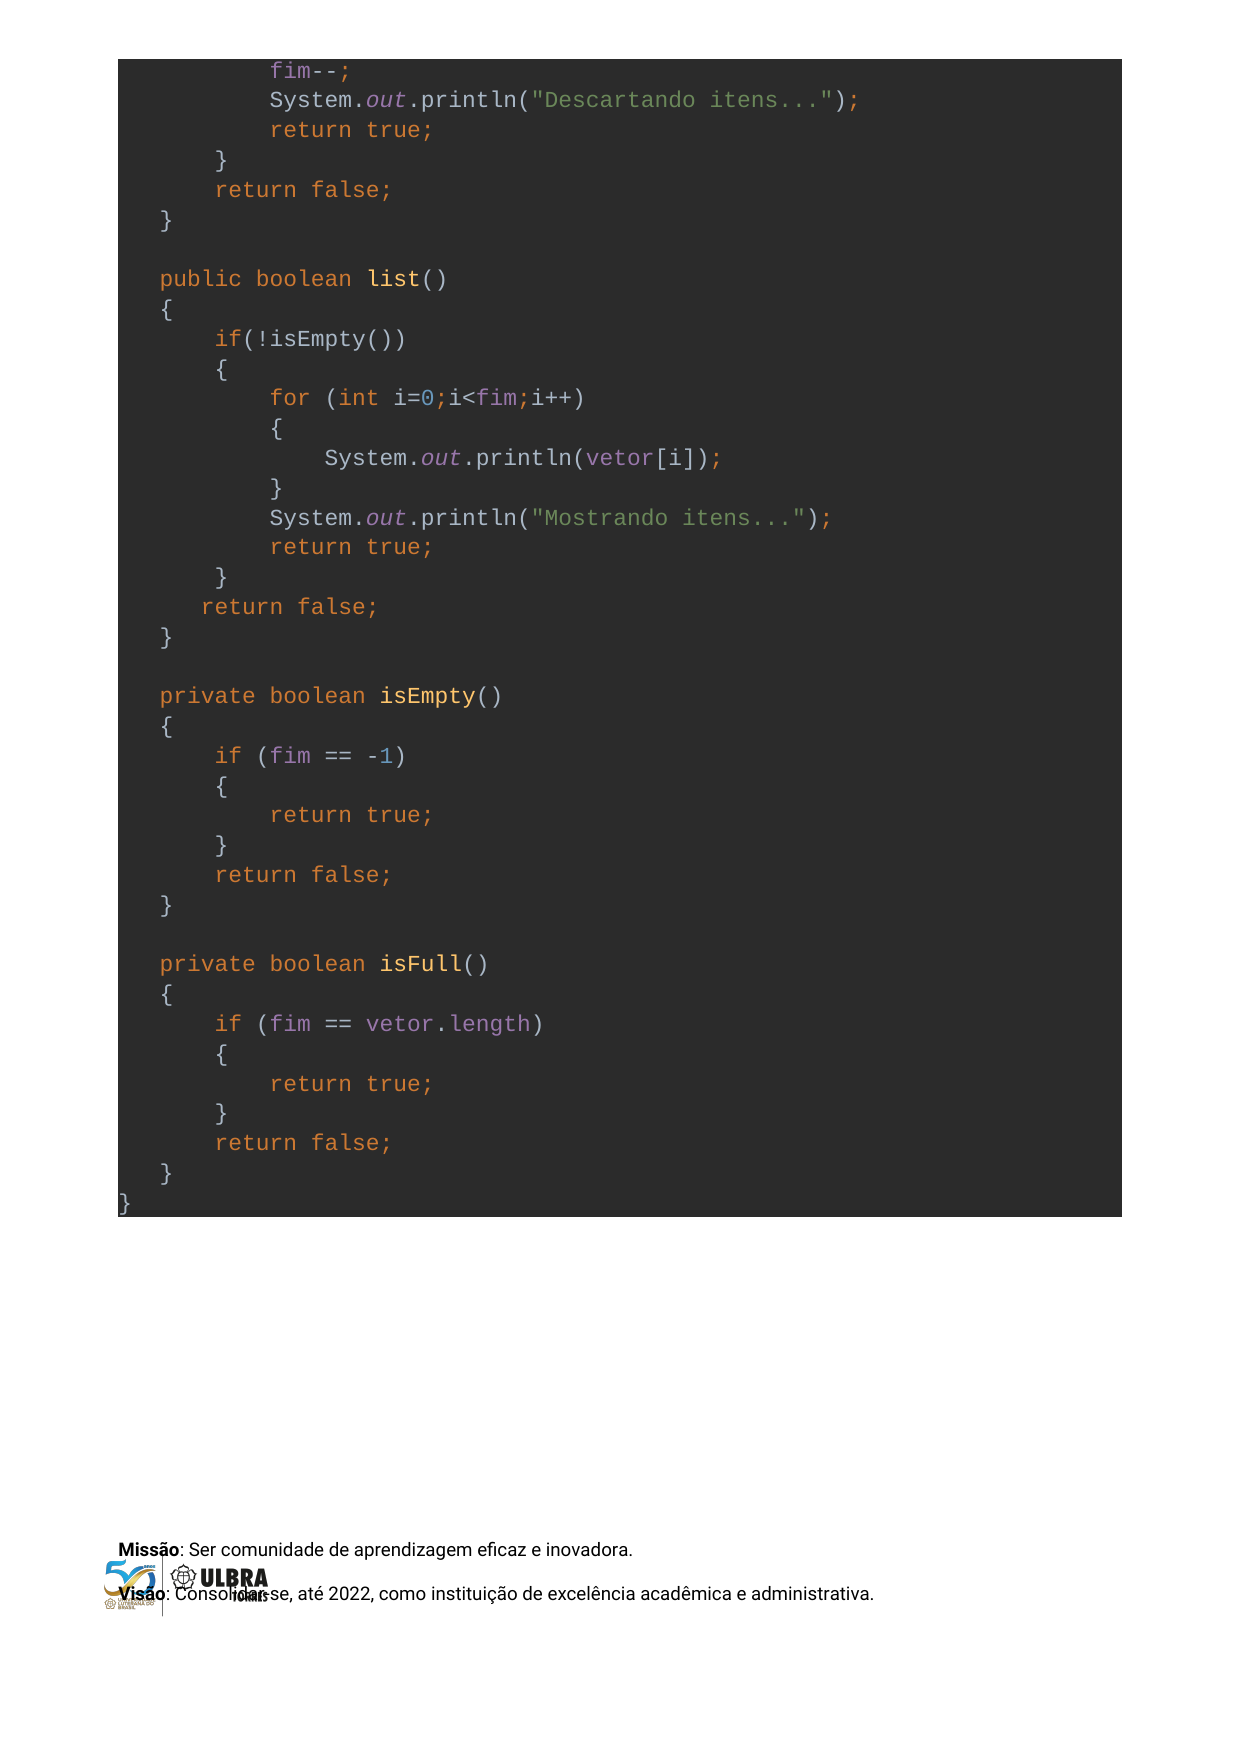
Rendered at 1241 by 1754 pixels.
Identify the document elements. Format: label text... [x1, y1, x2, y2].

text } [118, 148, 1122, 174]
text { [118, 1042, 1122, 1068]
text { [118, 714, 1122, 740]
text } [118, 1102, 1122, 1128]
text private boolean isFull() [118, 953, 1122, 979]
picture [96, 1520, 276, 1648]
text return false; [118, 595, 1122, 621]
text } [118, 834, 1122, 859]
text { [118, 357, 1122, 383]
text private boolean isEmpty() [118, 685, 1122, 711]
text } [118, 1161, 1122, 1187]
text } [118, 566, 1122, 591]
text return false; [118, 178, 1122, 204]
text { [118, 297, 1122, 323]
text System.out.println("Mostrando itens..."); [118, 506, 1122, 532]
text for (int i=0;i<fim;i++) [118, 387, 1122, 413]
text } [118, 1191, 1122, 1217]
text if (fim == vetor.length) [118, 1012, 1122, 1038]
text fim--; [118, 59, 1122, 85]
text { [118, 983, 1122, 1008]
text return true; [118, 536, 1122, 562]
text return true; [118, 1072, 1122, 1098]
text } [118, 625, 1122, 651]
text { [118, 774, 1122, 800]
text return false; [118, 863, 1122, 889]
text } [118, 208, 1122, 234]
text } [118, 893, 1122, 919]
text { [118, 417, 1122, 442]
text if(!isEmpty()) [118, 327, 1122, 353]
text return false; [118, 1132, 1122, 1157]
text return true; [118, 804, 1122, 830]
text System.out.println(vetor[i]); [118, 446, 1122, 472]
text return true; [118, 119, 1122, 144]
text if (fim == -1) [118, 744, 1122, 770]
text System.out.println("Descartando itens..."); [118, 89, 1122, 115]
text public boolean list() [118, 268, 1122, 293]
text } [118, 476, 1122, 502]
